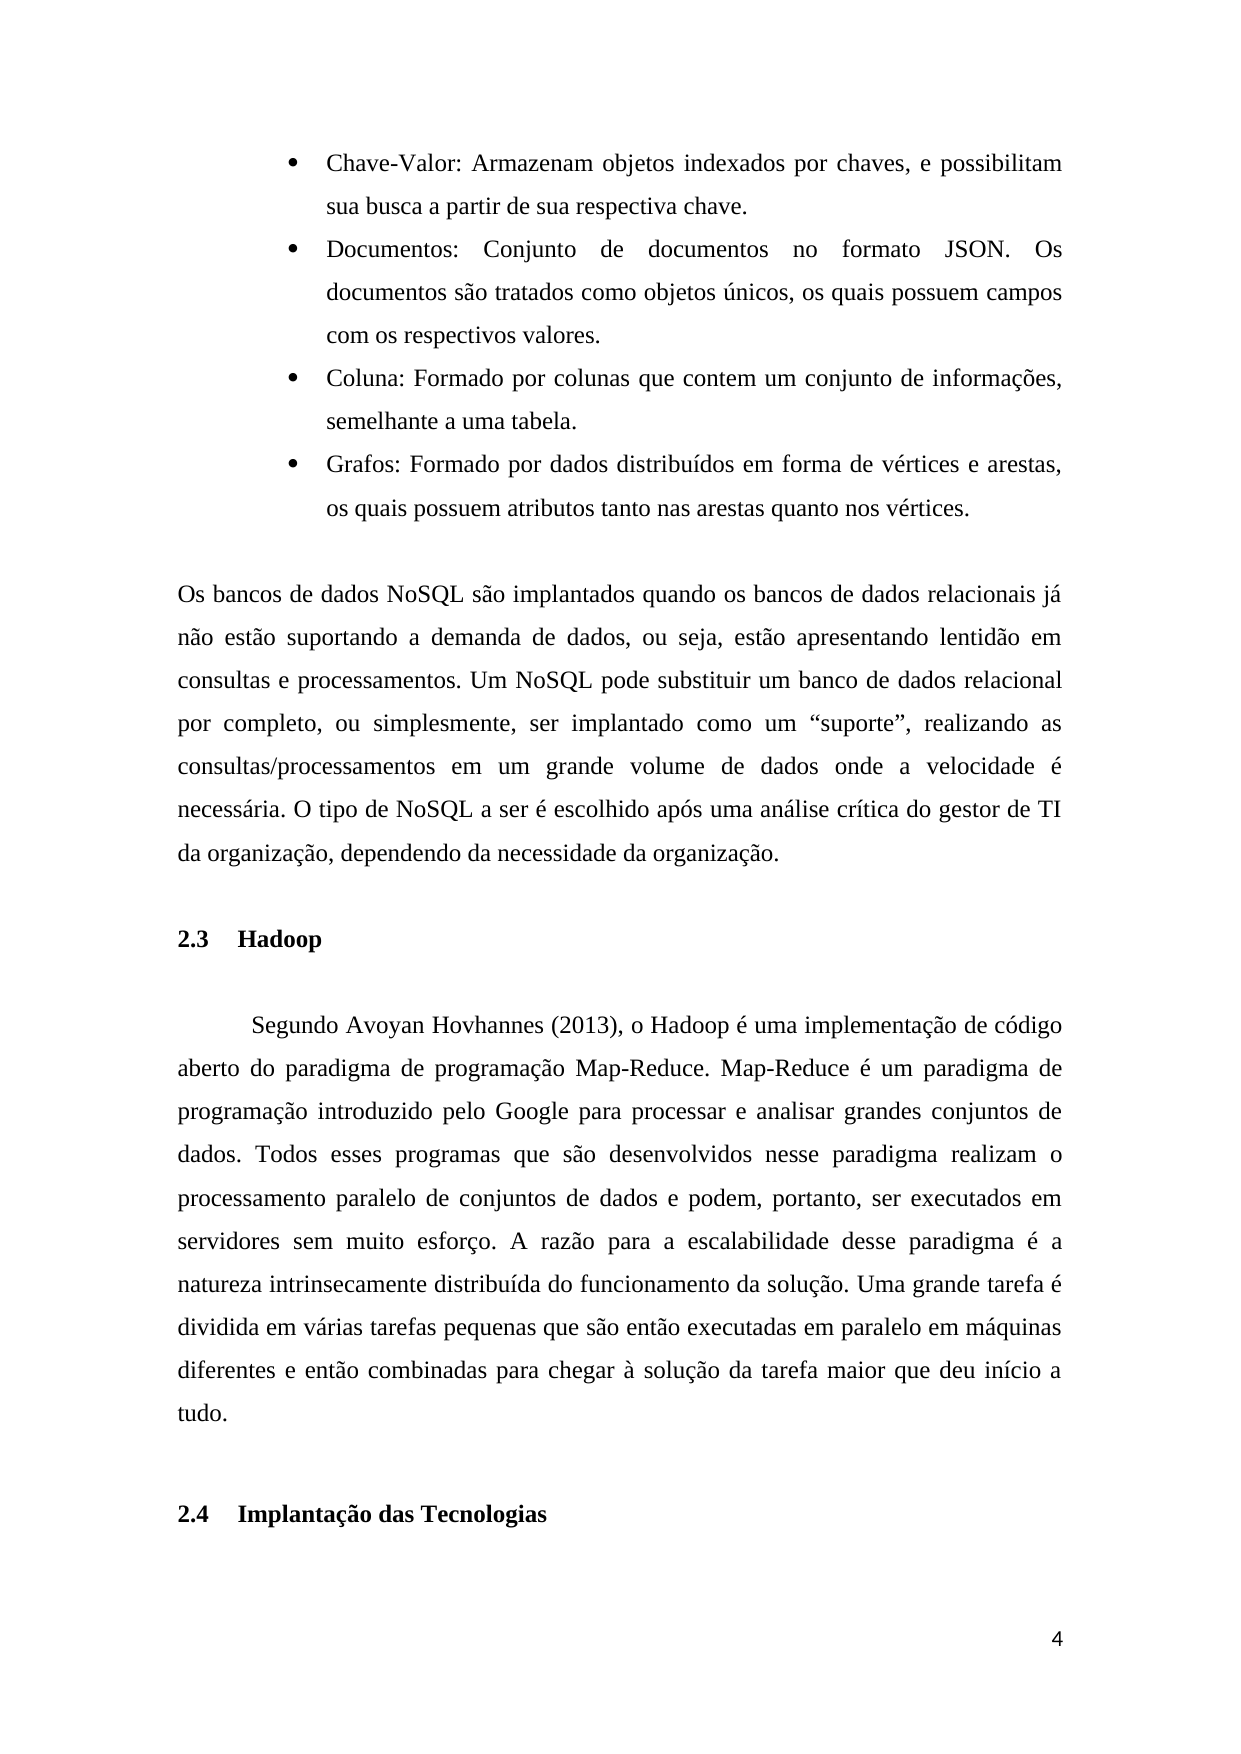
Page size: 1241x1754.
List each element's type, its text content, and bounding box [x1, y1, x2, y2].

subtitle Implantação das Tecnologias [177, 1499, 1063, 1528]
text Segundo Avoyan Hovhannes (2013), o Hadoop é uma implementação de código aberto do paradigma de programação Map-Reduce. Map-Reduce é um paradigma de programação introduzido pelo Google para processar e analisar grandes conjuntos de dados. Todos esses programas que são desenvolvidos nesse paradigma realizam o processamento paralelo de conjuntos de dados e podem, portanto, ser executados em servidores sem muito esforço. A razão para a escalabilidade desse paradigma é a natureza intrinsecamente distribuída do funcionamento da solução. Uma grande tarefa é dividida em várias tarefas pequenas que são então executadas em paralelo em máquinas diferentes e então combinadas para chegar à solução da tarefa maior que deu início a tudo. [177, 1010, 1063, 1427]
list Chave-Valor: Armazenam objetos indexados por chaves, e possibilitam sua busca a partir de sua respectiva chave. [288, 148, 1063, 219]
text Os bancos de dados NoSQL são implantados quando os bancos de dados relacionais já não estão suportando a demanda de dados, ou seja, estão apresentando lentidão em consultas e processamentos. Um NoSQL pode substituir um banco de dados relacional por completo, ou simplesmente, ser implantado como um “suporte”, realizando as consultas/processamentos em um grande volume de dados onde a velocidade é necessária. O tipo de NoSQL a ser é escolhido após uma análise crítica do gestor de TI da organização, dependendo da necessidade da organização. [177, 579, 1063, 866]
list Documentos: Conjunto de documentos no formato JSON. Os documentos são tratados como objetos únicos, os quais possuem campos com os respectivos valores. [288, 234, 1063, 349]
list Coluna: Formado por colunas que contem um conjunto de informações, semelhante a uma tabela. [288, 363, 1063, 435]
subtitle Hadoop [177, 924, 1063, 953]
list Grafos: Formado por dados distribuídos em forma de vértices e arestas, os quais possuem atributos tanto nas arestas quanto nos vértices. [288, 449, 1063, 521]
